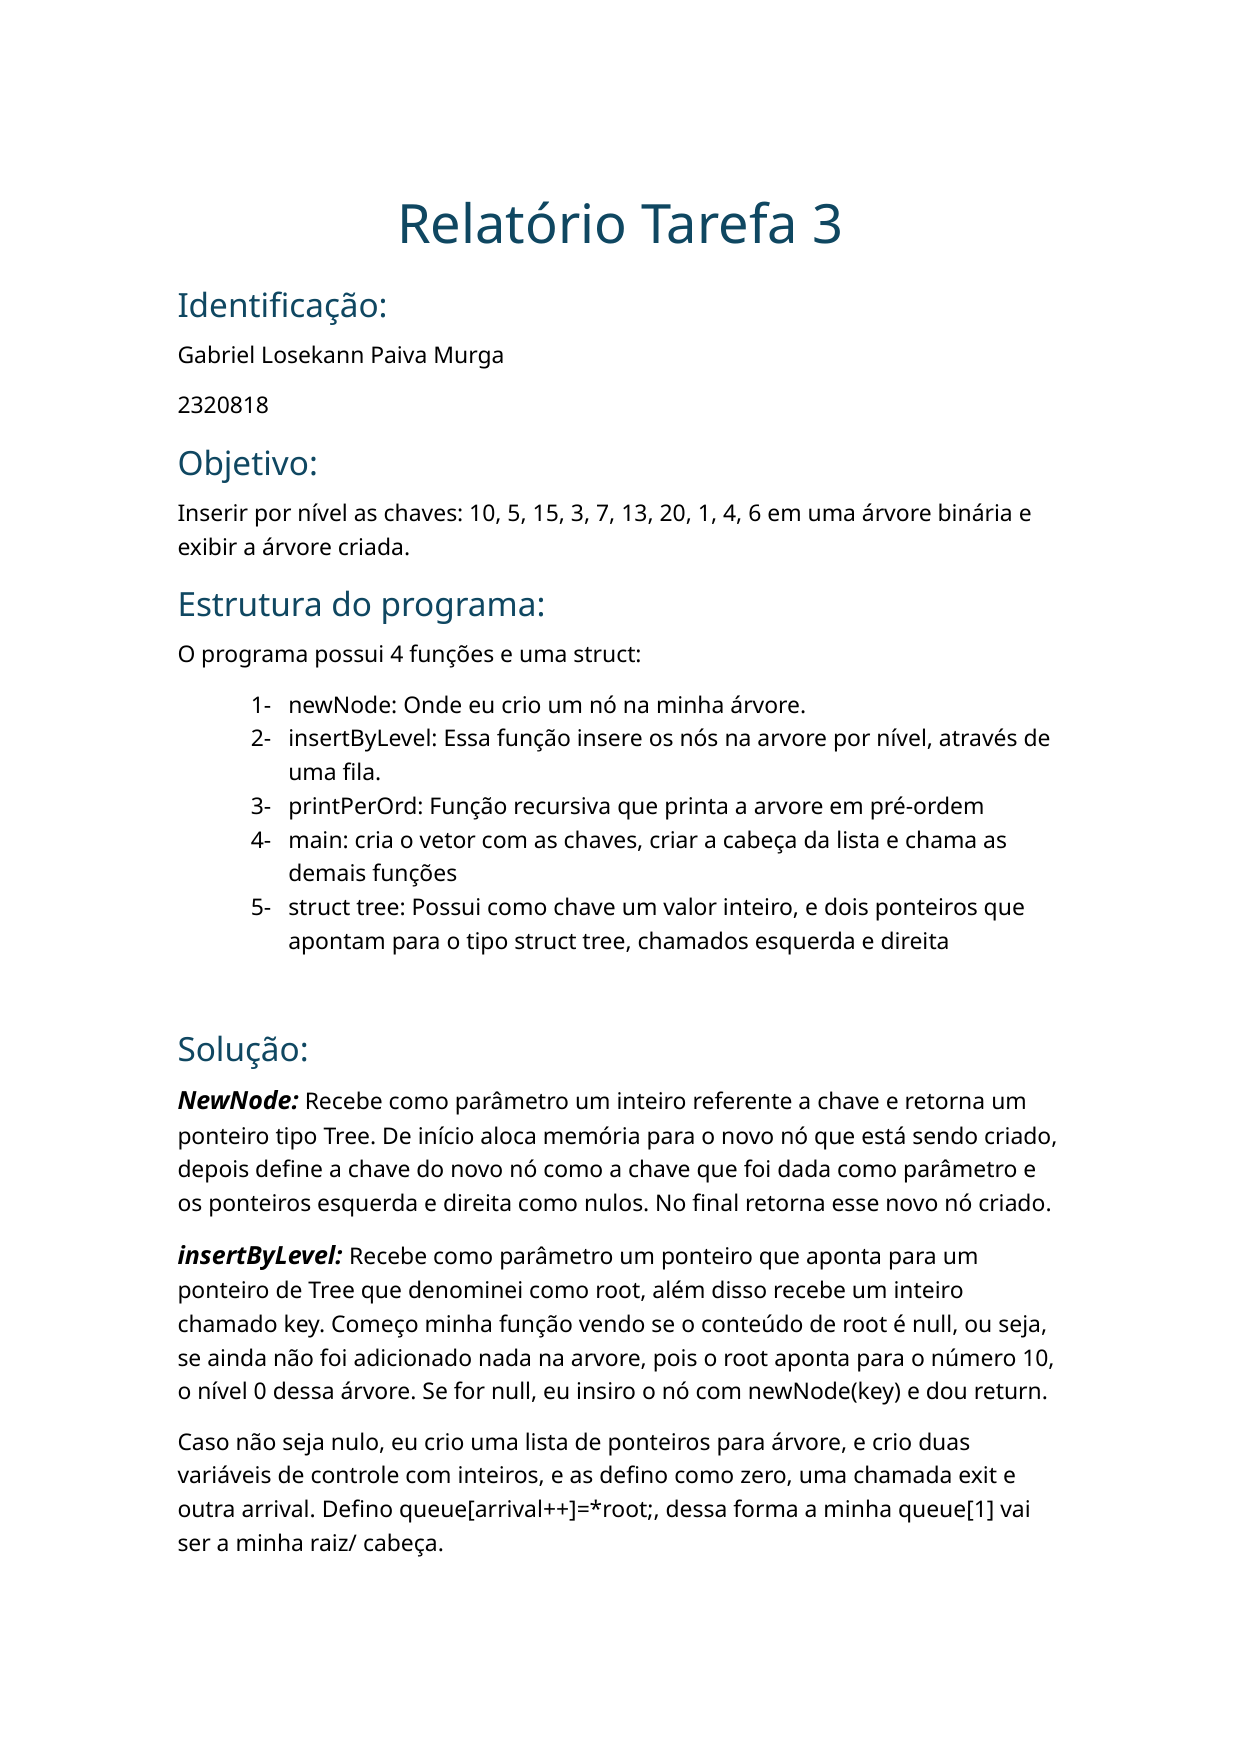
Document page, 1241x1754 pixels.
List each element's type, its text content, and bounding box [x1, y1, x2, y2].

subtitle Identificação: [177, 281, 1063, 327]
subtitle Estrutura do programa: [177, 581, 1063, 626]
text insertByLevel: Recebe como parâmetro um ponteiro que aponta para um ponteiro de Tree que denominei como root, além disso recebe um inteiro chamado key. Começo minha função vendo se o conteúdo de root é null, ou seja, se ainda não foi adicionado nada na arvore, pois o root aponta para o número 10, o nível 0 dessa árvore. Se for null, eu insiro o nó com newNode(key) e dou return. [177, 1237, 1063, 1407]
text Caso não seja nulo, eu crio uma lista de ponteiros para árvore, e crio duas variáveis de controle com inteiros, e as defino como zero, uma chamada exit e outra arrival. Defino queue[arrival++]=*root;, dessa forma a minha queue[1] vai ser a minha raiz/ cabeça. [177, 1426, 1063, 1558]
subtitle Objetivo: [177, 439, 1063, 485]
list newNode: Onde eu crio um nó na minha árvore. [251, 689, 1063, 720]
list main: cria o vetor com as chaves, criar a cabeça da lista e chama as demais funções [251, 824, 1063, 889]
text 2320818 [177, 389, 1063, 420]
list insertByLevel: Essa função insere os nós na arvore por nível, através de uma fila. [251, 722, 1063, 787]
subtitle Solução: [177, 1026, 1063, 1071]
list struct tree: Possui como chave um valor inteiro, e dois ponteiros que apontam para o tipo struct tree, chamados esquerda e direita [251, 891, 1063, 956]
text O programa possui 4 funções e uma struct: [177, 638, 1063, 669]
subtitle Relatório Tarefa 3 [177, 185, 1063, 259]
list printPerOrd: Função recursiva que printa a arvore em pré-ordem [251, 790, 1063, 821]
text NewNode: Recebe como parâmetro um inteiro referente a chave e retorna um ponteiro tipo Tree. De início aloca memória para o novo nó que está sendo criado, depois define a chave do novo nó como a chave que foi dada como parâmetro e os ponteiros esquerda e direita como nulos. No final retorna esse novo nó criado. [177, 1083, 1063, 1218]
text Inserir por nível as chaves: 10, 5, 15, 3, 7, 13, 20, 1, 4, 6 em uma árvore binária e exibir a árvore criada. [177, 497, 1063, 562]
text Gabriel Losekann Paiva Murga [177, 339, 1063, 370]
